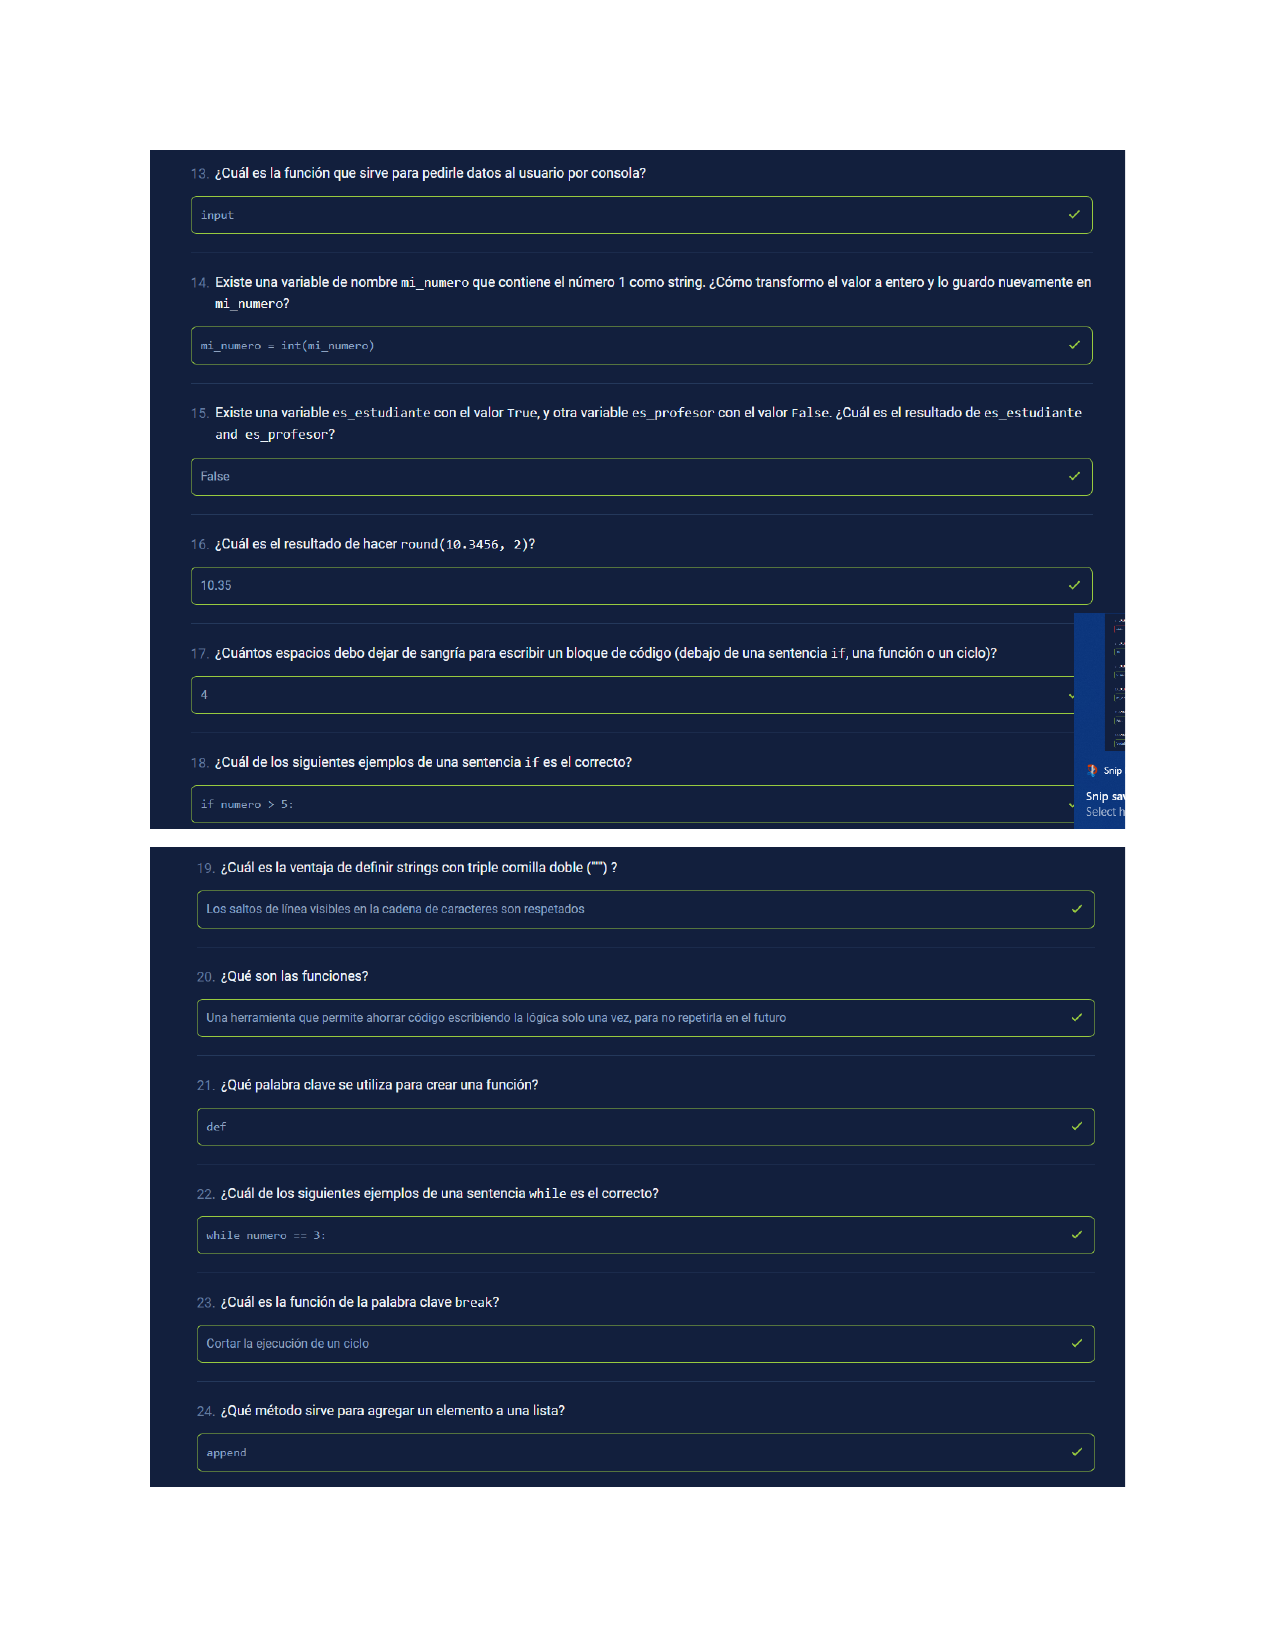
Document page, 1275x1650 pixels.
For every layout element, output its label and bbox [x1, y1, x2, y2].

picture [150, 150, 1125, 829]
picture [150, 847, 1125, 1487]
